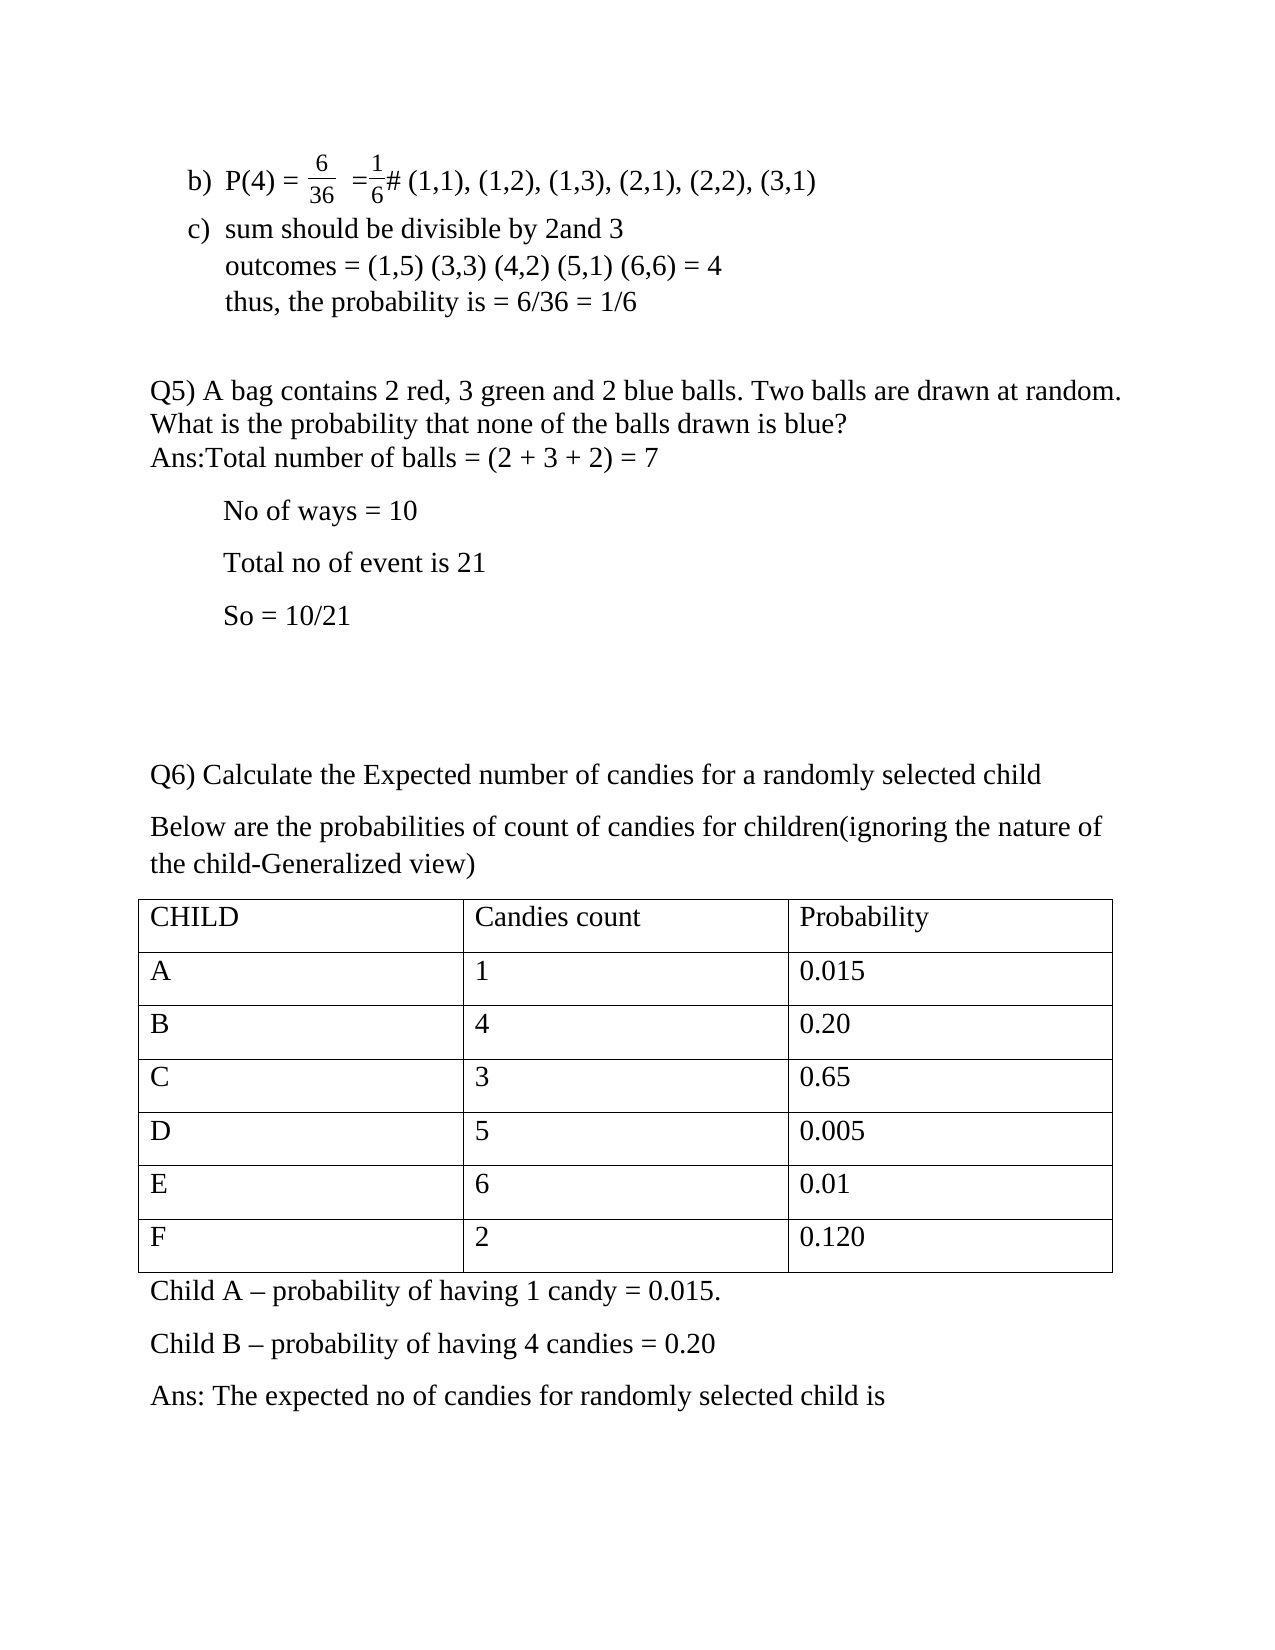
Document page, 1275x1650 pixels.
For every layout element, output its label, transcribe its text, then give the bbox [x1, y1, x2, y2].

table_header Probability [789, 900, 1112, 952]
text Q6) Calculate the Expected number of candies for a randomly selected child [150, 757, 1125, 790]
text Child B – probability of having 4 candies = 0.20 [150, 1326, 1125, 1359]
list outcomes = (1,5) (3,3) (4,2) (5,1) (6,6) = 4 [225, 248, 1125, 281]
table_cell 0.65 [789, 1060, 1112, 1112]
text So = 10/21 [150, 598, 1125, 632]
list P(4) = =# (1,1), (1,2), (1,3), (2,1), (2,2), (3,1) [187, 150, 1125, 209]
table_cell C [139, 1060, 463, 1112]
table_cell 6 [464, 1166, 788, 1218]
table_header CHILD [139, 900, 463, 952]
table_cell 0.015 [789, 953, 1112, 1005]
list thus, the probability is = 6/36 = 1/6 [225, 284, 1125, 317]
table_cell D [139, 1113, 463, 1165]
table_cell 0.20 [789, 1006, 1112, 1058]
table_cell 0.005 [789, 1113, 1112, 1165]
text Below are the probabilities of count of candies for children(ignoring the nature of the child-Generalized view) [150, 809, 1125, 879]
table_cell 1 [464, 953, 788, 1005]
table_cell 0.01 [789, 1166, 1112, 1218]
text Q5) A bag contains 2 red, 3 green and 2 blue balls. Two balls are drawn at random. What is the probability that none of the balls drawn is blue? [150, 373, 1125, 440]
text Child A – probability of having 1 candy = 0.015. [150, 1273, 1125, 1306]
text No of ways = 10 [150, 493, 1125, 526]
table_cell E [139, 1166, 463, 1218]
table_cell 3 [464, 1060, 788, 1112]
table_header Candies count [464, 900, 788, 952]
text Ans:Total number of balls = (2 + 3 + 2) = 7 [150, 440, 1125, 473]
table_cell B [139, 1006, 463, 1058]
table_cell 2 [464, 1220, 788, 1272]
table_cell 0.120 [789, 1220, 1112, 1272]
table_cell F [139, 1220, 463, 1272]
table_cell 5 [464, 1113, 788, 1165]
text Total no of event is 21 [150, 546, 1125, 579]
text Ans: The expected no of candies for randomly selected child is [150, 1378, 1125, 1412]
list sum should be divisible by 2and 3 [187, 212, 1125, 245]
table_cell A [139, 953, 463, 1005]
table_cell 4 [464, 1006, 788, 1058]
